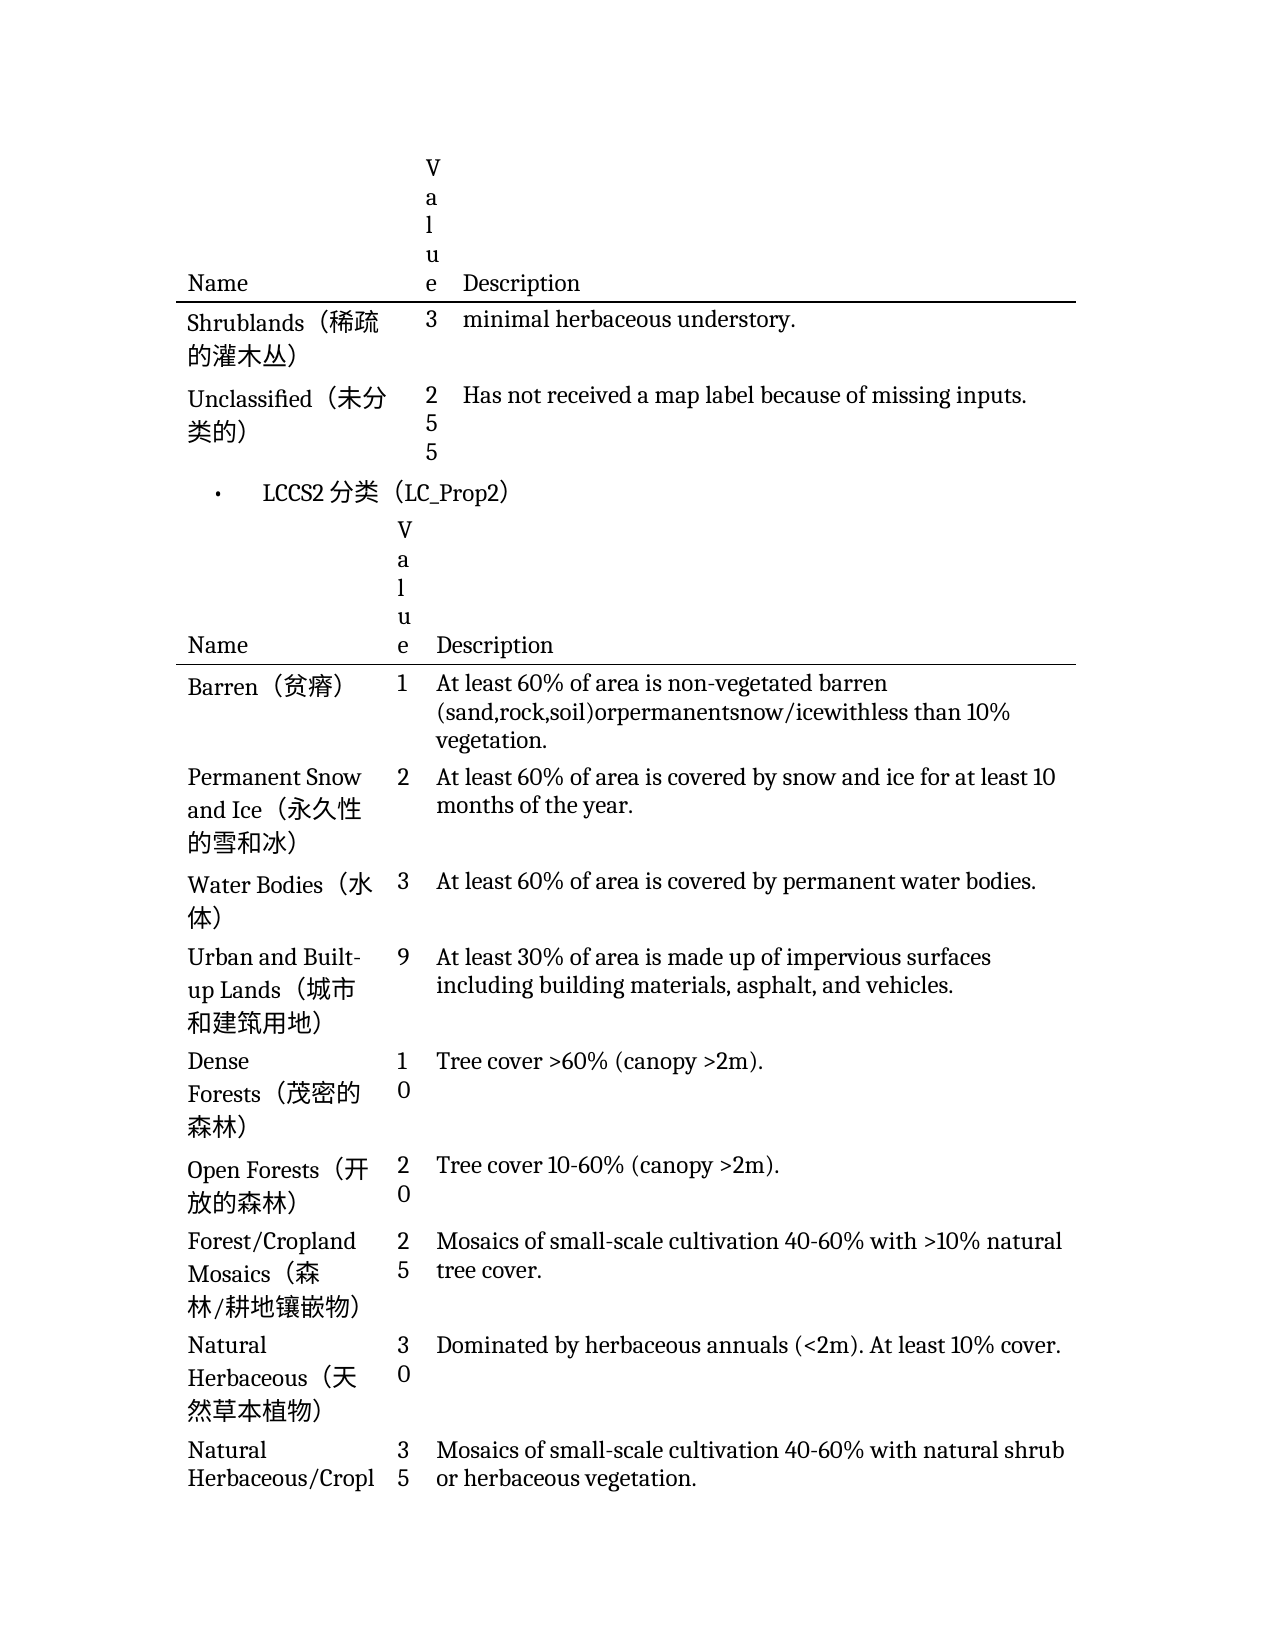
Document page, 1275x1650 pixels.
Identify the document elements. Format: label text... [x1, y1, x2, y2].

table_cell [425, 1432, 1076, 1497]
table_cell 30 [386, 1328, 425, 1432]
table_cell Permanent Snow and Ice（永久性的雪和冰） [176, 759, 386, 863]
table_header Description [451, 150, 1076, 301]
table_cell 9 [386, 939, 425, 1043]
list LCCS2分类（LC_Prop2） [212, 474, 1087, 508]
table_cell Urban and Built-up Lands（城市和建筑用地） [176, 939, 386, 1043]
table_cell Forest/Cropland Mosaics（森林/耕地镶嵌物） [176, 1223, 386, 1327]
table_cell At least 60% of area is covered by snow and ice for at least 10 months of the year. [425, 759, 1076, 863]
table_cell Dominated by herbaceous annuals (<2m). At least 10% cover. [425, 1328, 1076, 1432]
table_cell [176, 1432, 386, 1497]
table_cell 255 [414, 377, 451, 471]
table_header Name [176, 512, 386, 663]
table_header Description [425, 512, 1076, 663]
table_cell Sparse Shrublands（稀疏的灌木丛） [176, 303, 414, 377]
table_cell 35 [386, 1432, 425, 1497]
table_cell 43 [414, 303, 451, 377]
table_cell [451, 303, 1076, 377]
table_cell Water Bodies（水体） [176, 863, 386, 939]
table_cell At least 30% of area is made up of impervious surfaces including building materials, asphalt, and vehicles. [425, 939, 1076, 1043]
table_cell Barren（贫瘠） [176, 665, 386, 759]
table_cell 2 [386, 759, 425, 863]
table_cell Natural Herbaceous（天然草本植物） [176, 1328, 386, 1432]
table_cell At least 60% of area is non-vegetated barren (sand,rock,soil)orpermanentsnow/icewithless than 10% vegetation. [425, 665, 1076, 759]
table_cell Tree cover 10-60% (canopy >2m). [425, 1148, 1076, 1223]
table_cell 25 [386, 1223, 425, 1327]
table_cell Open Forests（开放的森林） [176, 1148, 386, 1223]
table_cell Mosaics of small-scale cultivation 40-60% with >10% natural tree cover. [425, 1223, 1076, 1327]
table_header Value [386, 512, 425, 663]
table_cell 3 [386, 863, 425, 939]
table_cell Dense Forests（茂密的森林） [176, 1043, 386, 1147]
table_cell 20 [386, 1148, 425, 1223]
table_header Name [176, 150, 414, 301]
table_header Value [414, 150, 451, 301]
table_cell 1 [386, 665, 425, 759]
table_cell Has not received a map label because of missing inputs. [451, 377, 1076, 471]
table_cell Unclassiﬁed（未分类的） [176, 377, 414, 471]
table_cell Tree cover >60% (canopy >2m). [425, 1043, 1076, 1147]
table_cell At least 60% of area is covered by permanent water bodies. [425, 863, 1076, 939]
table_cell 10 [386, 1043, 425, 1147]
